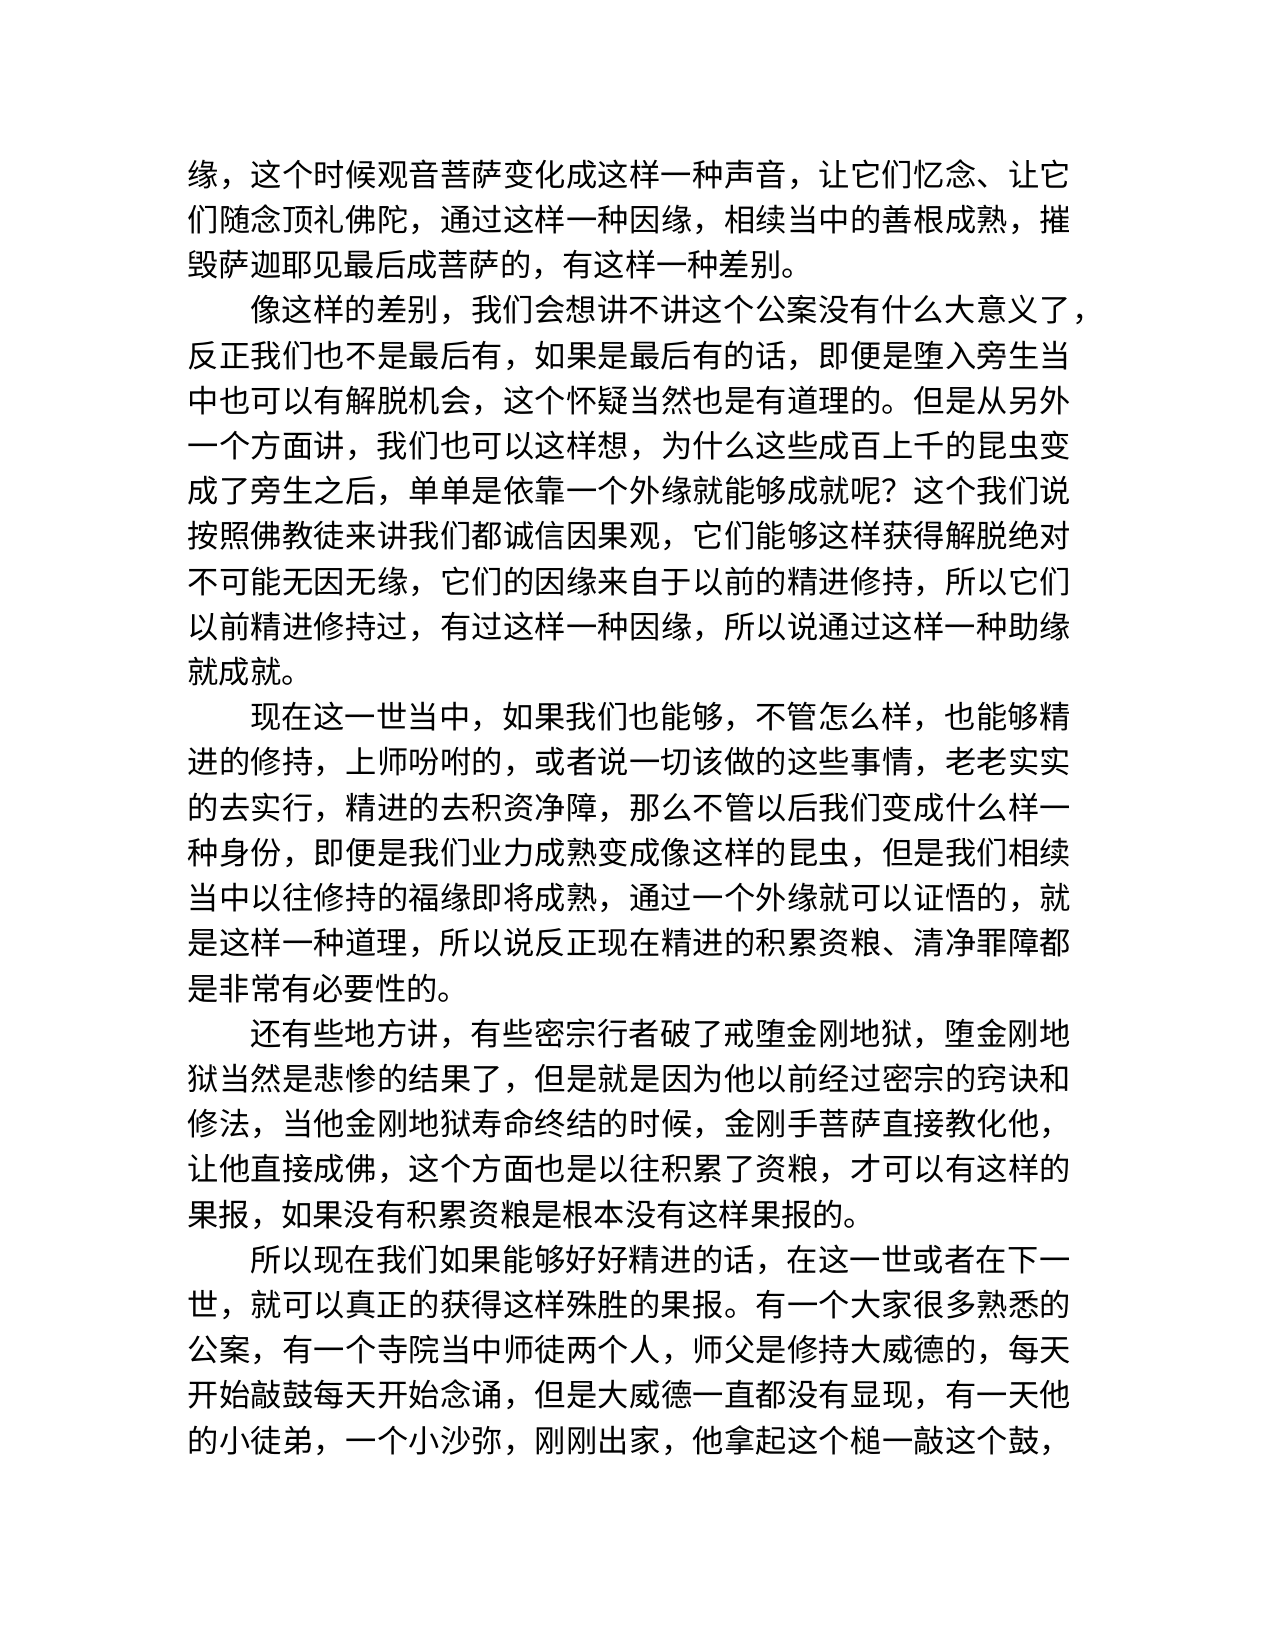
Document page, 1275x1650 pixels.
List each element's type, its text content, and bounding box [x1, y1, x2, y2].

text 像这样的差别，我们会想讲不讲这个公案没有什么大意义了，反正我们也不是最后有，如果是最后有的话，即便是堕入旁生当中也可以有解脱机会，这个怀疑当然也是有道理的。但是从另外一个方面讲，我们也可以这样想，为什么这些成百上千的昆虫变成了旁生之后，单单是依靠一个外缘就能够成就呢？这个我们说按照佛教徒来讲我们都诚信因果观，它们能够这样获得解脱绝对不可能无因无缘，它们的因缘来自于以前的精进修持，所以它们以前精进修持过，有过这样一种因缘，所以说通过这样一种助缘就成就。 [187, 286, 1073, 692]
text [187, 1235, 1073, 1461]
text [187, 150, 1073, 286]
text 现在这一世当中，如果我们也能够，不管怎么样，也能够精进的修持，上师吩咐的，或者说一切该做的这些事情，老老实实的去实行，精进的去积资净障，那么不管以后我们变成什么样一种身份，即便是我们业力成熟变成像这样的昆虫，但是我们相续当中以往修持的福缘即将成熟，通过一个外缘就可以证悟的，就是这样一种道理，所以说反正现在精进的积累资粮、清净罪障都是非常有必要性的。 [187, 692, 1073, 1009]
text 还有些地方讲，有些密宗行者破了戒堕金刚地狱，堕金刚地狱当然是悲惨的结果了，但是就是因为他以前经过密宗的窍诀和修法，当他金刚地狱寿命终结的时候，金刚手菩萨直接教化他，让他直接成佛，这个方面也是以往积累了资粮，才可以有这样的果报，如果没有积累资粮是根本没有这样果报的。 [187, 1009, 1073, 1235]
